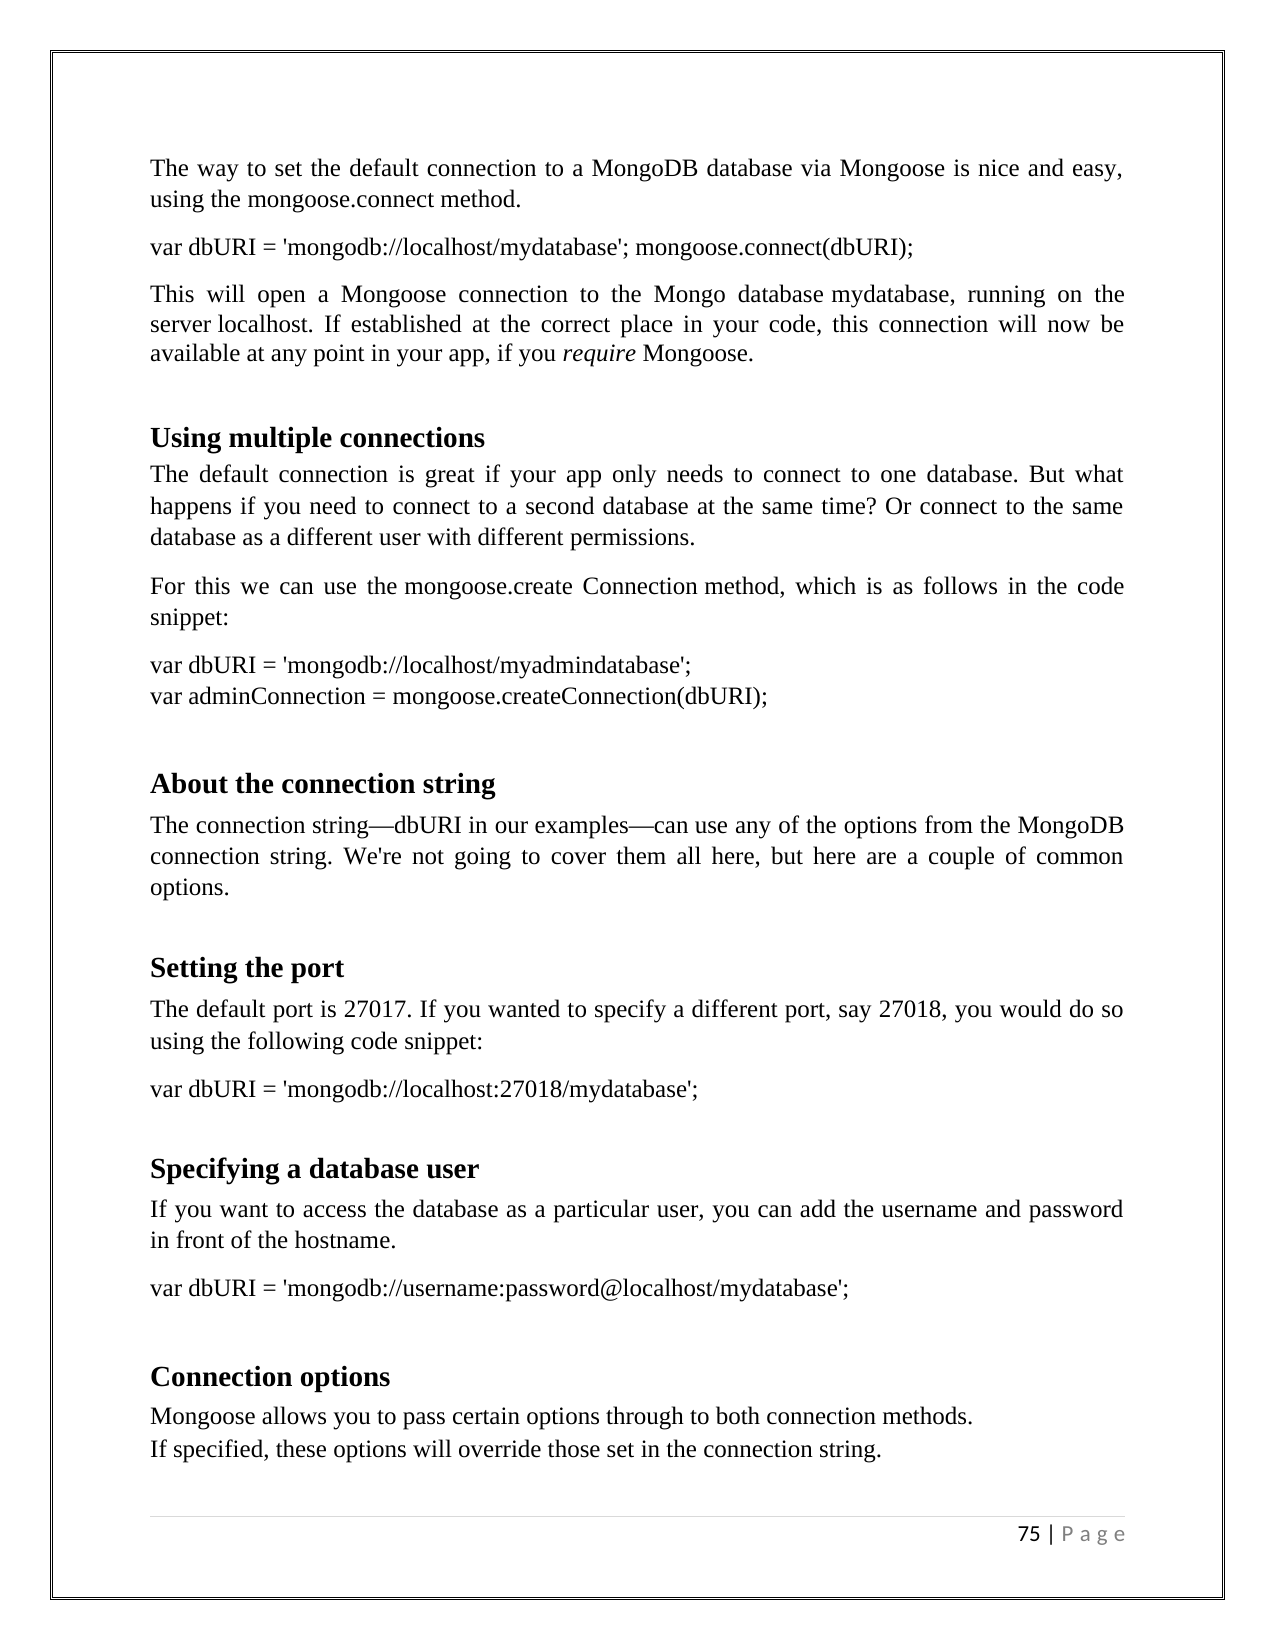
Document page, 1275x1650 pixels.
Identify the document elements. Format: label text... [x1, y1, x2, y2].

text var dbURI = 'mongodb://username:password@localhost/mydatabase'; [150, 1273, 1125, 1302]
text Setting the port [150, 933, 1125, 983]
text var adminConnection = mongoose.createConnection(dbURI); [150, 681, 1125, 709]
text For this we can use the mongoose.create Connection method, which is as follows in the code snippet: [150, 568, 1125, 631]
text var dbURI = 'mongodb://localhost/myadmindatabase'; [150, 650, 1125, 679]
text Mongoose allows you to pass certain options through to both connection methods. [150, 1398, 1125, 1429]
text var dbURI = 'mongodb://localhost:27018/mydatabase'; [150, 1074, 1125, 1103]
text This will open a Mongoose connection to the Mongo database mydatabase, running on the server localhost. If established at the correct place in your code, this connection will now be available at any point in your app, if you require Mongoose. [150, 278, 1125, 367]
text If you want to access the database as a particular user, you can add the username and password in front of the hostname. [150, 1192, 1125, 1254]
text Using multiple connections [150, 403, 1125, 453]
text Specifying a database user [150, 1134, 1125, 1184]
text var dbURI = 'mongodb://localhost/mydatabase'; mongoose.connect(dbURI); [150, 232, 1125, 261]
text If specified, these options will override those set in the connection string. [150, 1431, 1125, 1463]
text Connection options [150, 1337, 1125, 1393]
text The way to set the default connection to a MongoDB database via Mongoose is nice and easy, using the mongoose.connect method. [150, 150, 1125, 213]
text About the connection string [150, 744, 1125, 800]
text The default connection is great if your app only needs to connect to one database. But what happens if you need to connect to a second database at the same time? Or connect to the same database as a different user with different permissions. [150, 457, 1125, 551]
text The connection string—dbURI in our examples—can use any of the options from the MongoDB connection string. We're not going to cover them all here, but here are a couple of common options. [150, 807, 1125, 901]
text The default port is 27017. If you wanted to specify a different port, say 27018, you would do so using the following code snippet: [150, 992, 1125, 1055]
